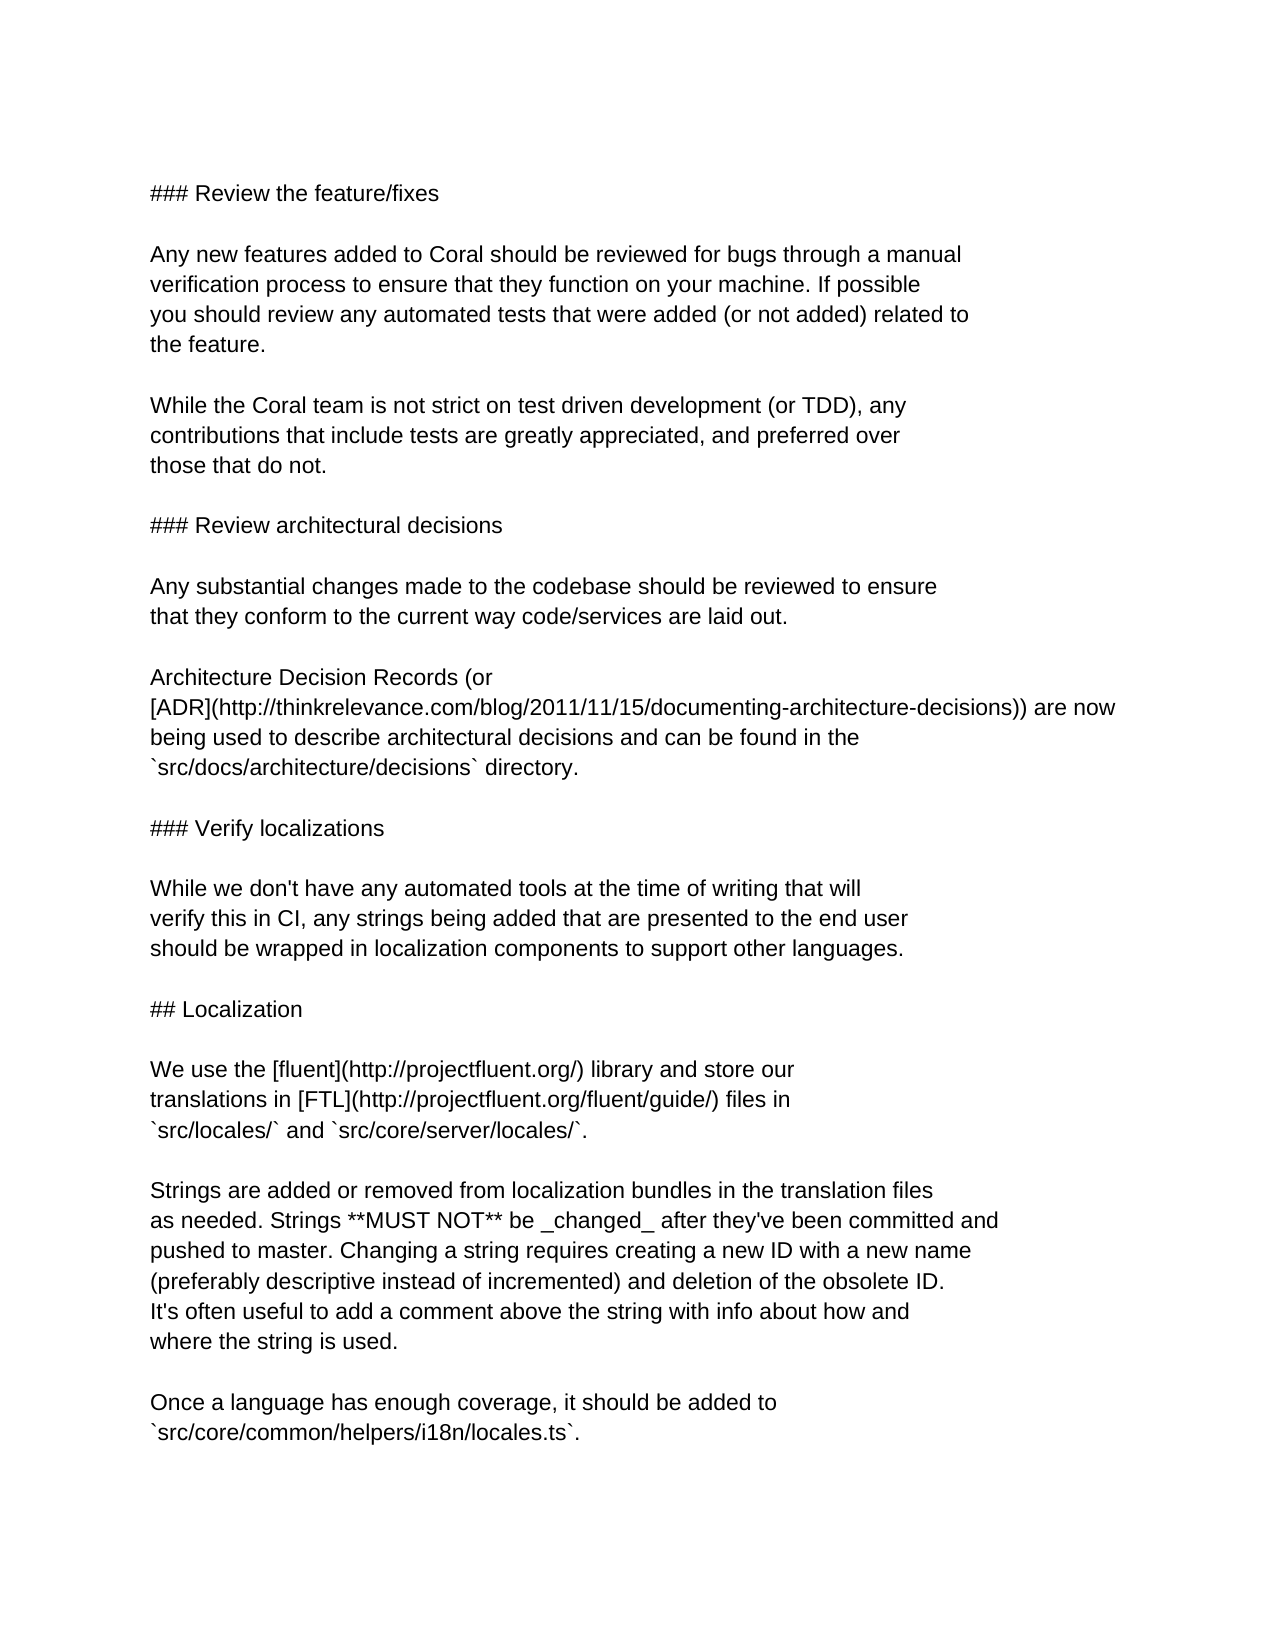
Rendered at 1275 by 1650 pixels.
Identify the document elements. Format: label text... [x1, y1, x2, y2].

text Architecture Decision Records (or [ADR](http://thinkrelevance.com/blog/2011/11/15/documenting-architecture-decisions)) are now being used to describe architectural decisions and can be found in the `src/docs/architecture/decisions` directory. [150, 663, 1125, 781]
text verify this in CI, any strings being added that are presented to the end user [150, 905, 1125, 932]
text Strings are added or removed from localization bundles in the translation files [150, 1177, 1125, 1203]
text should be wrapped in localization components to support other languages. [150, 935, 1125, 962]
text It's often useful to add a comment above the string with info about how and [150, 1298, 1125, 1324]
text (preferably descriptive instead of incremented) and deletion of the obsolete ID. [150, 1268, 1125, 1294]
text Any substantial changes made to the codebase should be reviewed to ensure [150, 573, 1125, 599]
text While the Coral team is not strict on test driven development (or TDD), any [150, 392, 1125, 418]
text ## Localization [150, 996, 1125, 1022]
text the feature. [150, 331, 1125, 358]
text pushed to master. Changing a string requires creating a new ID with a new name [150, 1237, 1125, 1264]
text `src/locales/` and `src/core/server/locales/`. [150, 1117, 1125, 1143]
text verification process to ensure that they function on your machine. If possible [150, 271, 1125, 297]
text translations in [FTL](http://projectfluent.org/fluent/guide/) files in [150, 1086, 1125, 1113]
text ### Verify localizations [150, 814, 1125, 841]
text `src/core/common/helpers/i18n/locales.ts`. [150, 1419, 1125, 1445]
text We use the [fluent](http://projectfluent.org/) library and store our [150, 1056, 1125, 1083]
text Once a language has enough coverage, it should be added to [150, 1388, 1125, 1415]
text that they conform to the current way code/services are laid out. [150, 603, 1125, 629]
text ### Review architectural decisions [150, 512, 1125, 539]
text ### Review the feature/fixes [150, 180, 1125, 207]
text you should review any automated tests that were added (or not added) related to [150, 301, 1125, 327]
text Any new features added to Coral should be reviewed for bugs through a manual [150, 241, 1125, 267]
text contributions that include tests are greatly appreciated, and preferred over [150, 422, 1125, 448]
text where the string is used. [150, 1328, 1125, 1354]
text as needed. Strings **MUST NOT** be _changed_ after they've been committed and [150, 1207, 1125, 1234]
text those that do not. [150, 452, 1125, 478]
text While we don't have any automated tools at the time of writing that will [150, 875, 1125, 901]
